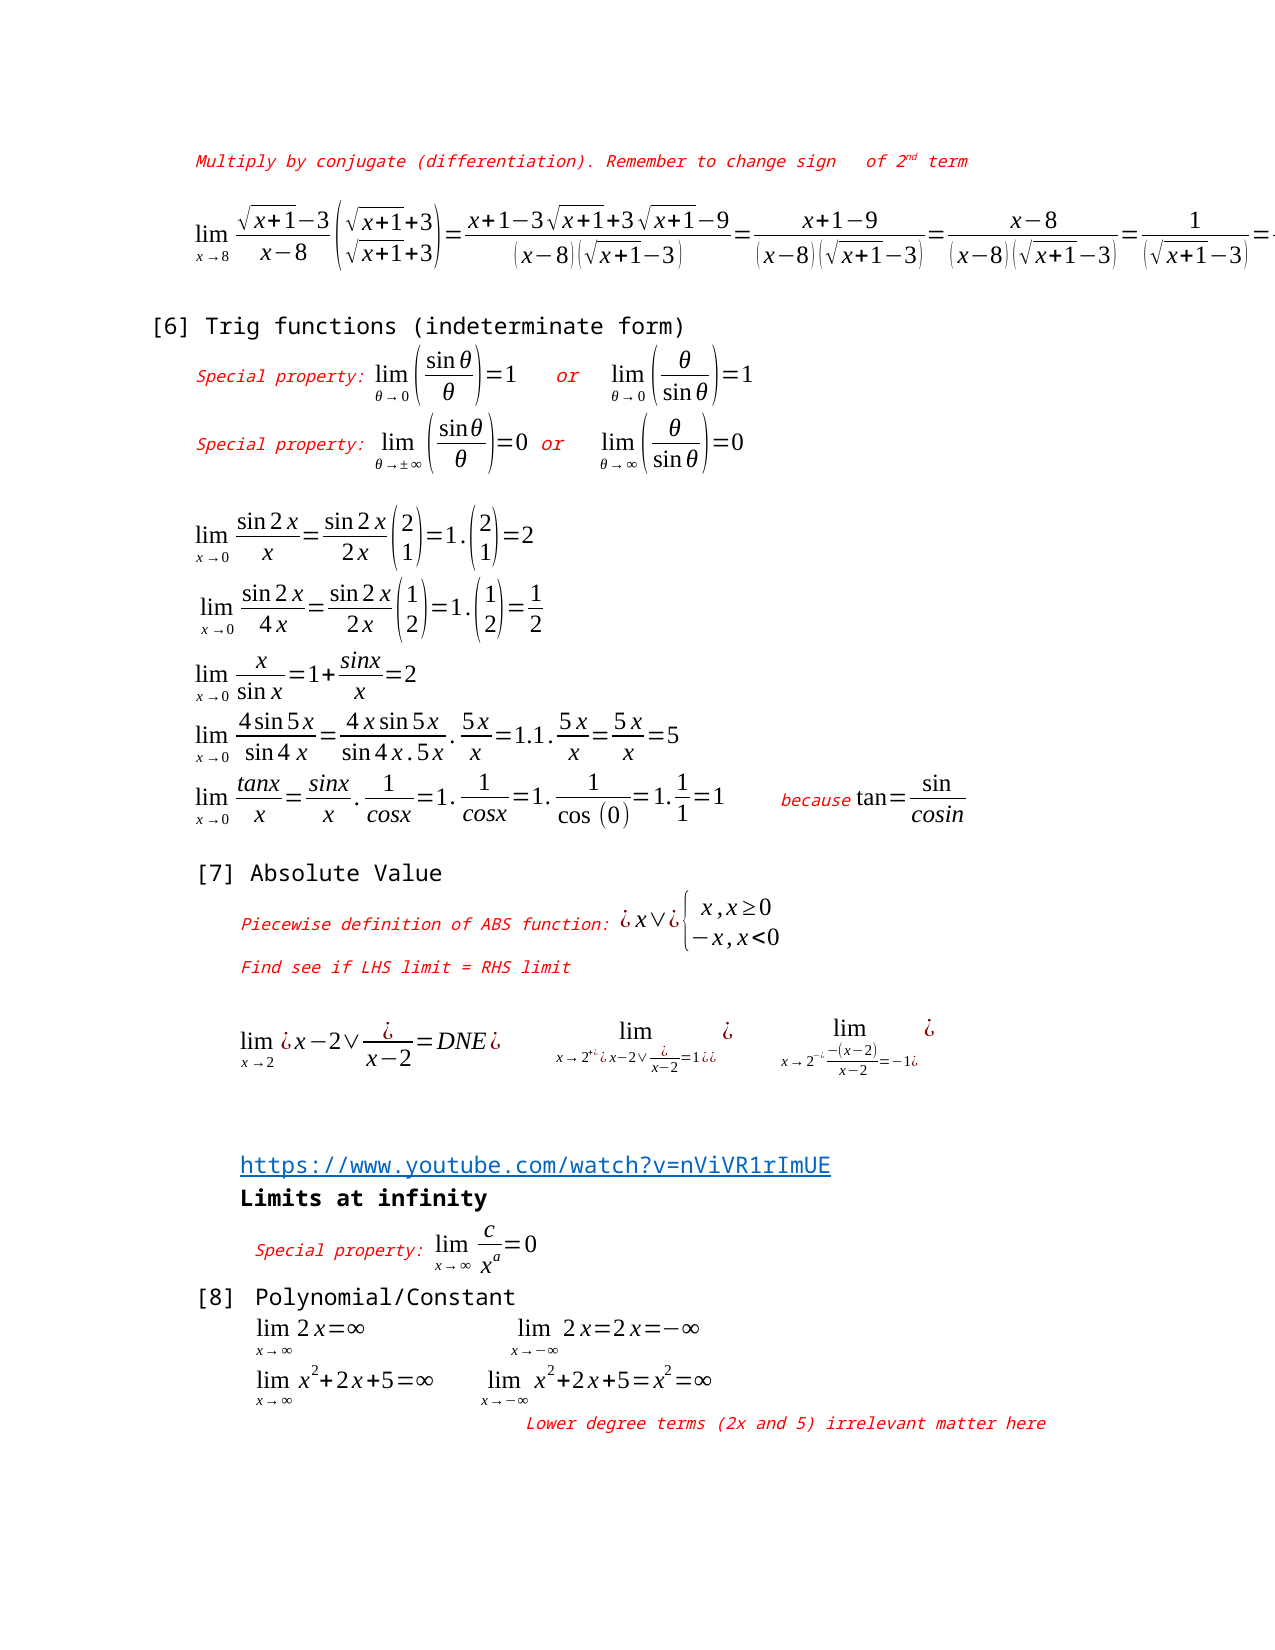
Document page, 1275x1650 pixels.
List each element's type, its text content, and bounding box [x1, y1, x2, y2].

text https://www.youtube.com/watch?v=nViVR1rImUE [225, 1148, 1125, 1180]
text Lower degree terms (2x and 5) irrelevant matter here [240, 1412, 1125, 1434]
text Special property: or [180, 411, 1125, 476]
text [6] Trig functions (indeterminate form) [150, 310, 1125, 341]
text Multiply by conjugate (differentiation). Remember to change sign of 2nd term [180, 150, 1125, 173]
text [8] Polynomial/Constant [195, 1281, 1125, 1312]
text Piecewise definition of ABS function: [180, 890, 1125, 954]
text Special property: [225, 1216, 1125, 1278]
text because [180, 768, 1125, 830]
text [7] Absolute Value [180, 857, 1125, 888]
text Find see if LHS limit = RHS limit [180, 956, 1125, 979]
text Limits at infinity [225, 1182, 1125, 1213]
text Special property: or [180, 344, 1125, 409]
